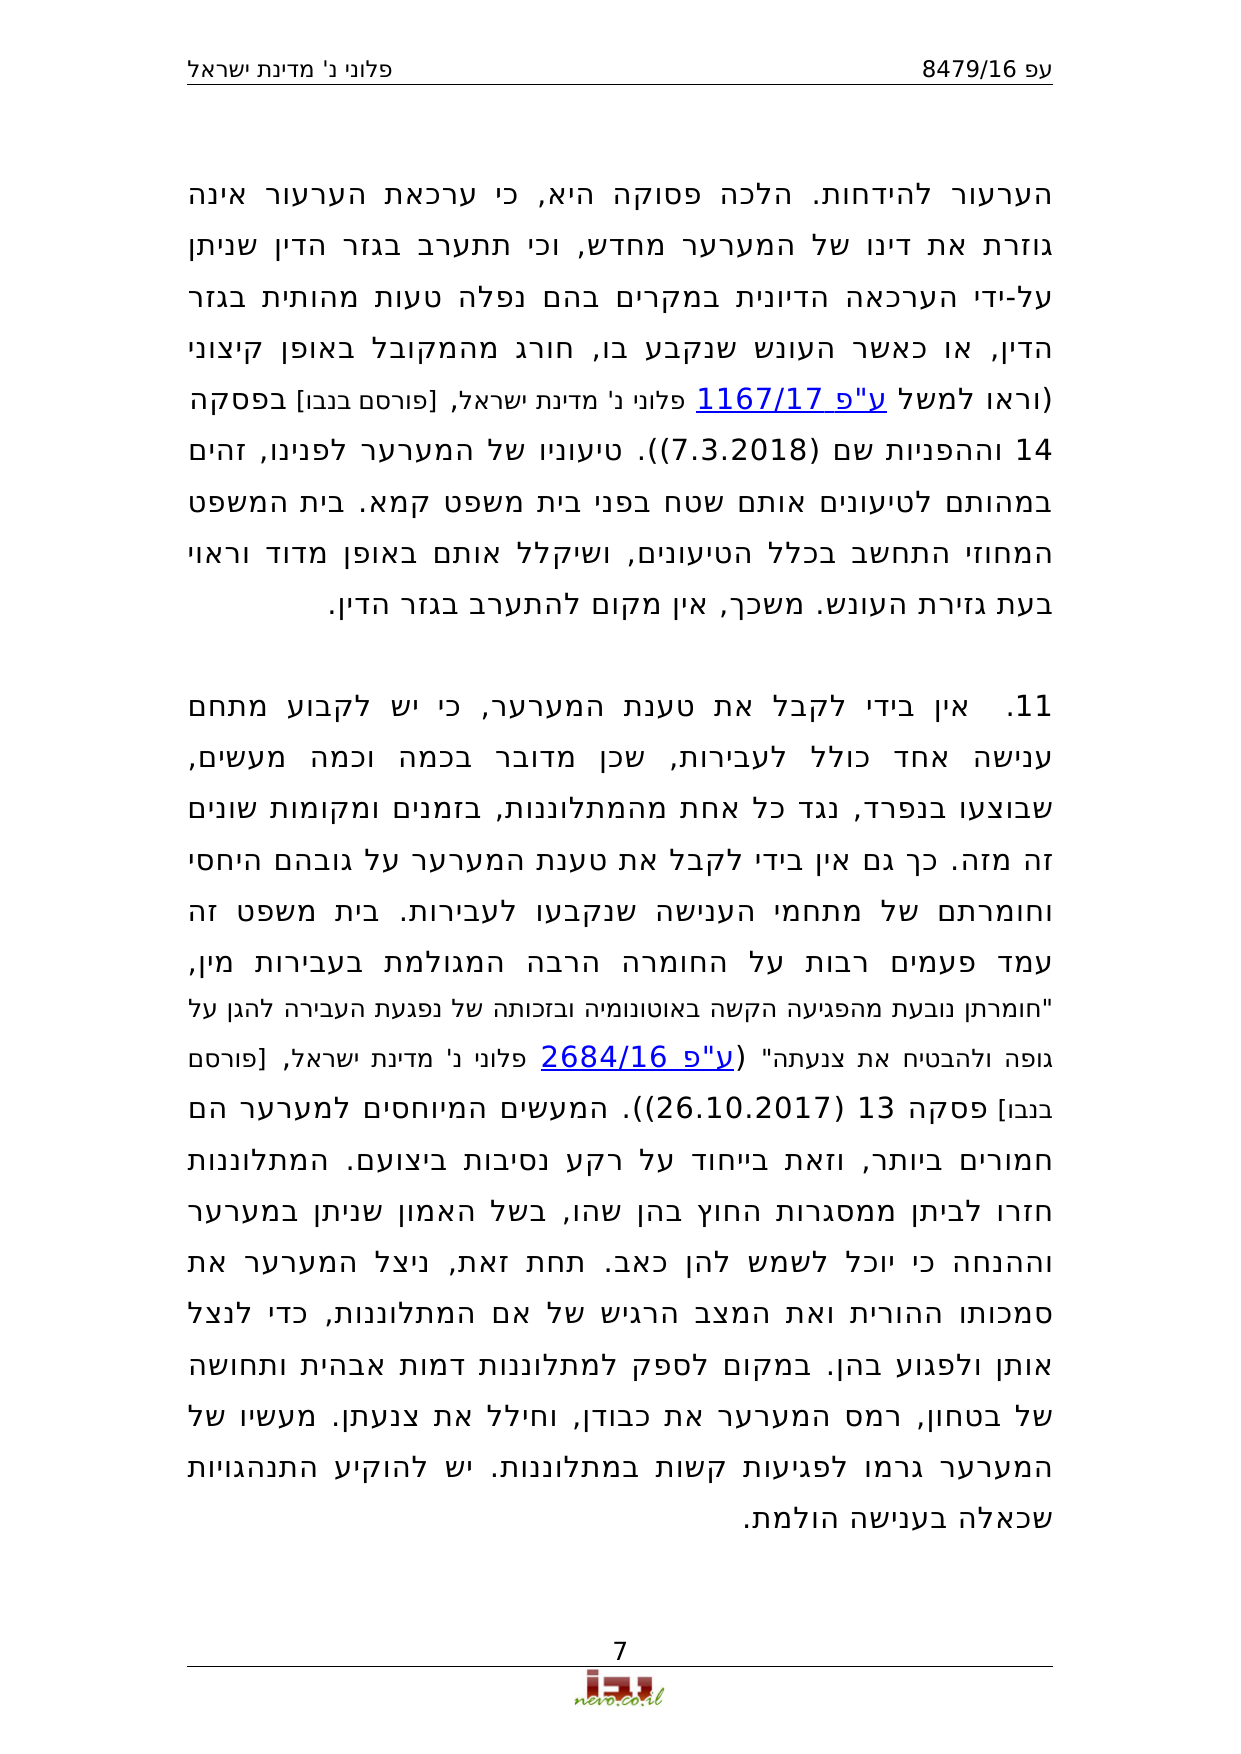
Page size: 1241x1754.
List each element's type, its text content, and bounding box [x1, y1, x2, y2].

picture [574, 1669, 666, 1707]
text 11. אין בידי לקבל את טענת המערער, כי יש לקבוע מתחם ענישה אחד כולל לעבירות, שכן מדובר בכמה וכמה מעשים, שבוצעו בנפרד, נגד כל אחת מהמתלוננות, בזמנים ומקומות שונים זה מזה. כך גם אין בידי לקבל את טענת המערער על גובהם היחסי וחומרתם של מתחמי הענישה שנקבעו לעבירות. בית משפט זה עמד פעמים רבות על החומרה הרבה המגולמת בעבירות מין, "חומרתן נובעת מהפגיעה הקשה באוטונומיה ובזכותה של נפגעת העבירה להגן על גופה ולהבטיח את צנעתה" (ע"פ 2684/16 פלוני נ' מדינת ישראל, [פורסם בנבו] פסקה 13 (26.10.2017)). המעשים המיוחסים למערער הם חמורים ביותר, וזאת בייחוד על רקע נסיבות ביצועם. המתלוננות חזרו לביתן ממסגרות החוץ בהן שהו, בשל האמון שניתן במערער וההנחה כי יוכל לשמש להן כאב. תחת זאת, ניצל המערער את סמכותו ההורית ואת המצב הרגיש של אם המתלוננות, כדי לנצל אותן ולפגוע בהן. במקום לספק למתלוננות דמות אבהית ותחושה של בטחון, רמס המערער את כבודן, וחילל את צנעתן. מעשיו של המערער גרמו לפגיעות קשות במתלוננות. יש להוקיע התנהגויות שכאלה בענישה הולמת. [187, 689, 1053, 1536]
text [187, 177, 1053, 621]
